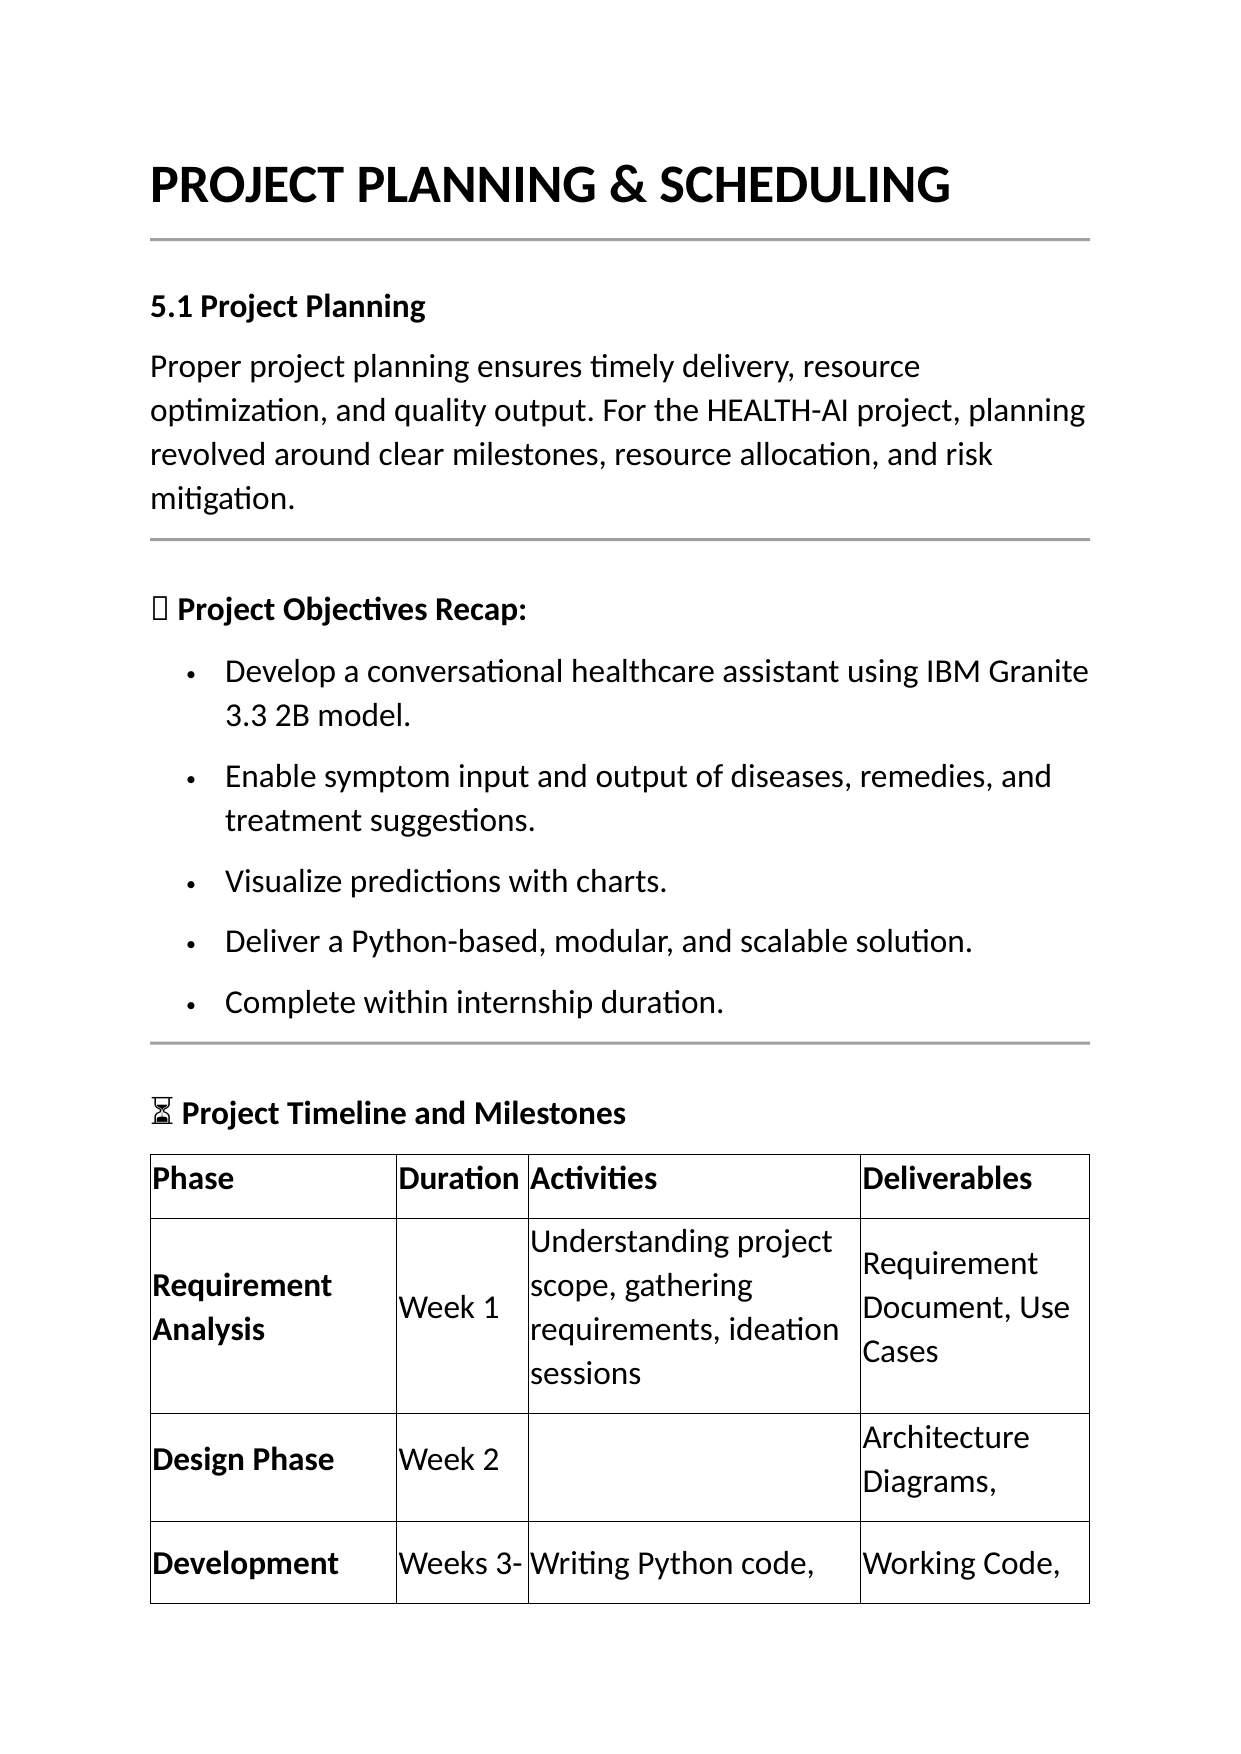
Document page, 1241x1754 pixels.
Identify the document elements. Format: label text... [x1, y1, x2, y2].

table_cell Working Code, API Integration [861, 1522, 1089, 1603]
table_cell Weeks 3-5 [397, 1522, 528, 1603]
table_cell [529, 1522, 860, 1603]
text 🎯 Project Objectives Recap: [150, 585, 1090, 630]
table_cell Requirement Document, Use Cases [861, 1219, 1089, 1413]
list Develop a conversational healthcare assistant using IBM Granite 3.3 2B model. [187, 651, 1090, 735]
table_cell Architecture Diagrams, [861, 1414, 1089, 1521]
text ⏳ Project Timeline and Milestones [150, 1088, 1090, 1134]
text PROJECT PLANNING & SCHEDULING [150, 150, 1090, 216]
table_cell Design Phase [151, 1414, 396, 1521]
table_header Activities [529, 1155, 860, 1218]
table_header Deliverables [861, 1155, 1089, 1218]
table_cell Week 2 [397, 1414, 528, 1521]
table_cell [529, 1414, 860, 1521]
table_cell Development Phase [151, 1522, 396, 1603]
table_cell Week 1 [397, 1219, 528, 1413]
table_cell Understanding project scope, gathering requirements, ideation sessions [529, 1219, 860, 1413]
list Visualize predictions with charts. [187, 860, 1090, 900]
list Deliver a Python-based, modular, and scalable solution. [187, 920, 1090, 961]
table_header Duration [397, 1155, 528, 1218]
text Proper project planning ensures timely delivery, resource optimization, and quality output. For the HEALTH-AI project, planning revolved around clear milestones, resource allocation, and risk mitigation. [150, 346, 1090, 518]
list Complete within internship duration. [187, 981, 1090, 1022]
table_cell Requirement Analysis [151, 1219, 396, 1413]
list Enable symptom input and output of diseases, remedies, and treatment suggestions. [187, 755, 1090, 840]
table_header Phase [151, 1155, 396, 1218]
text 5.1 Project Planning [150, 285, 1090, 326]
